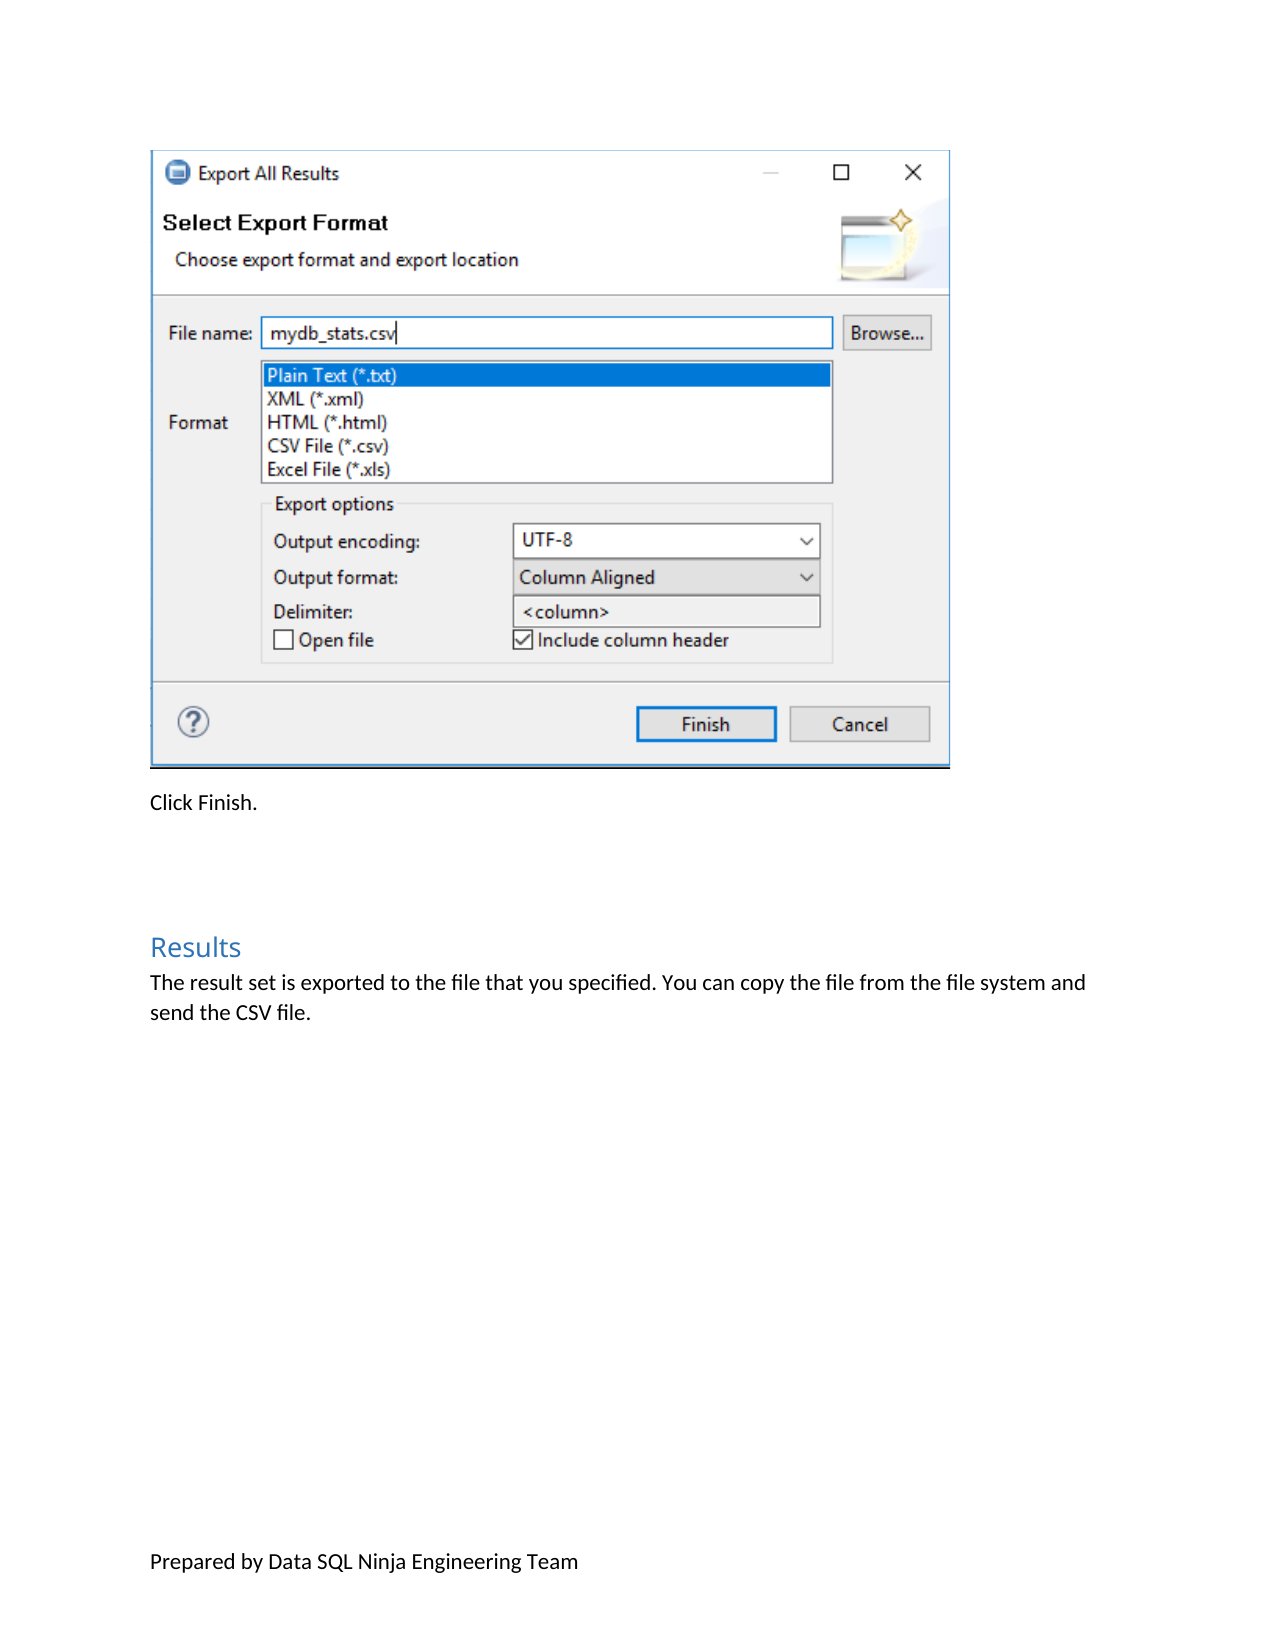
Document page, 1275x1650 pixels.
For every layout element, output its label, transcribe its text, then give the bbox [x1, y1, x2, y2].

picture [150, 150, 951, 769]
text The result set is exported to the file that you specified. You can copy the file from the file system and send the CSV file. [150, 968, 1125, 1026]
text Click Finish. [150, 788, 1125, 816]
subtitle Results [150, 928, 1125, 965]
